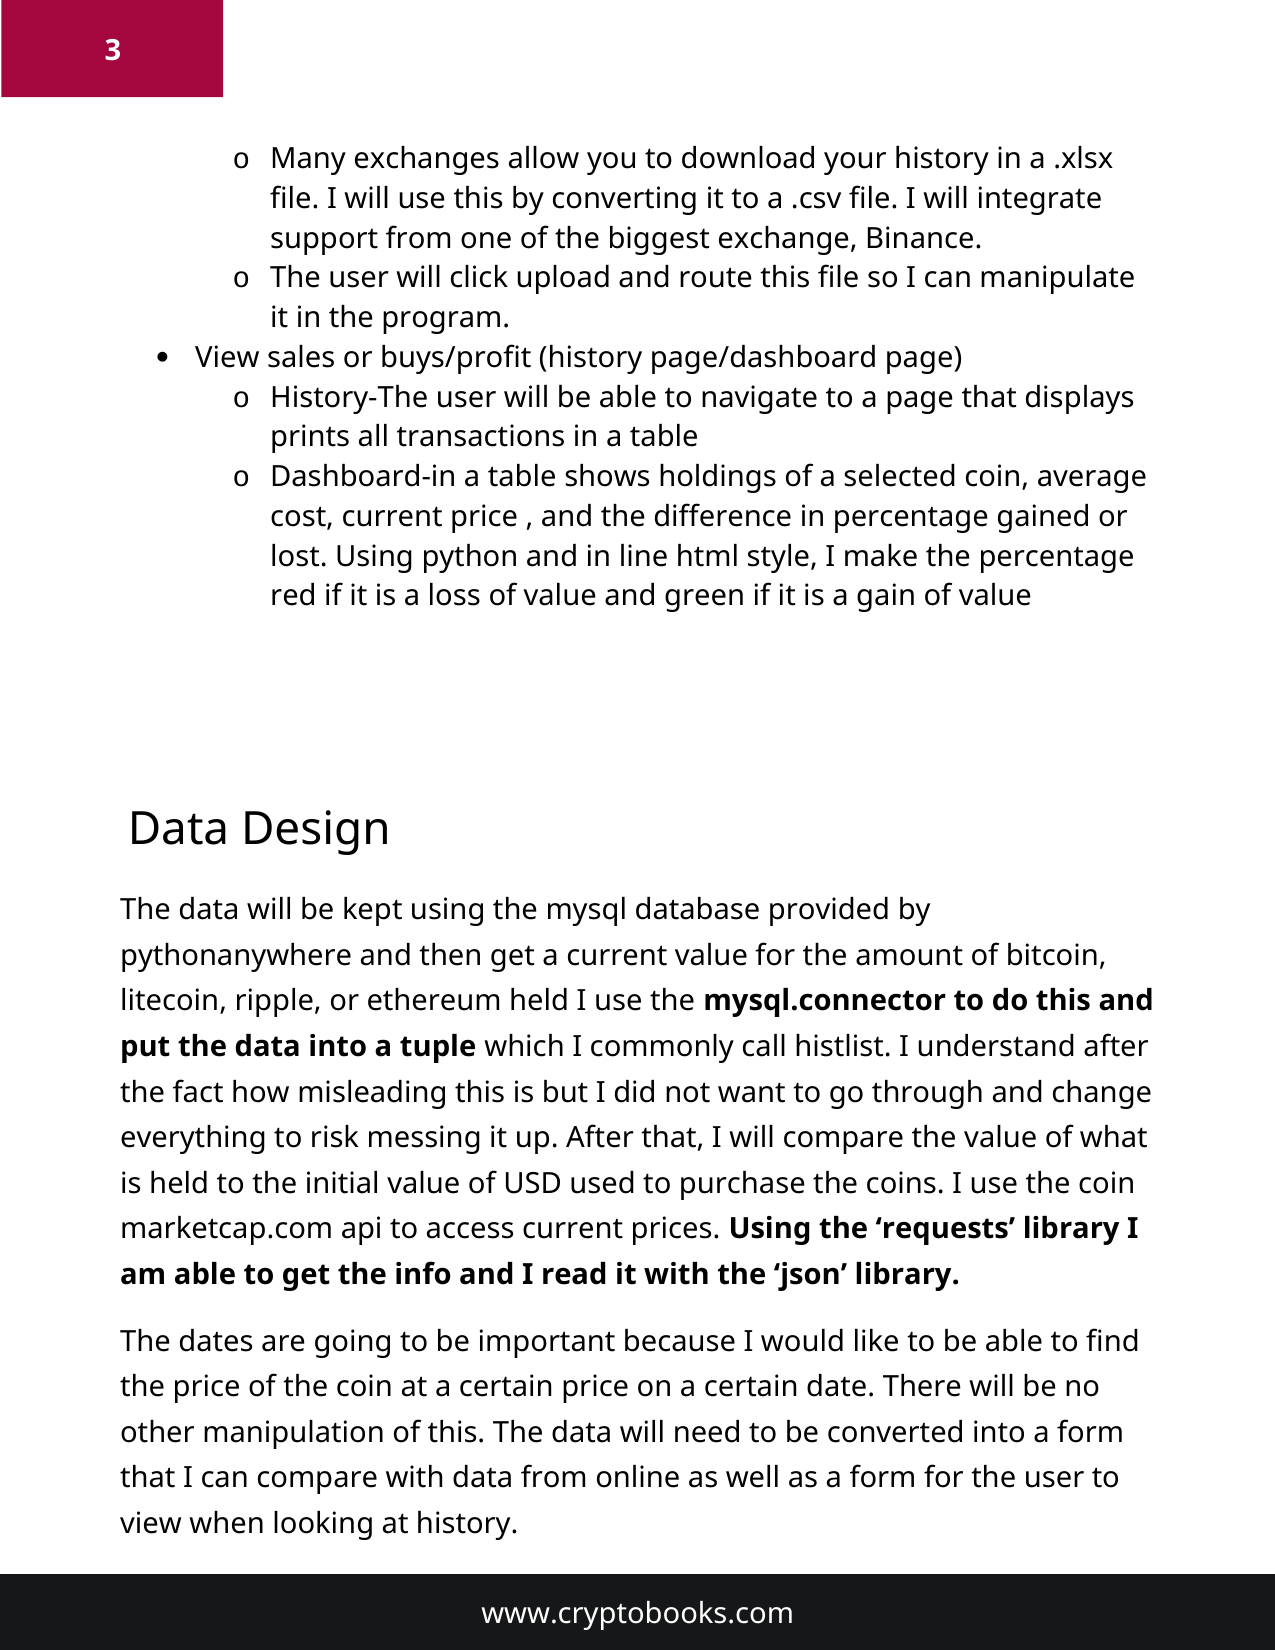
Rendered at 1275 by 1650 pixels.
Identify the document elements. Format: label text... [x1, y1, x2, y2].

subtitle The user will click upload and route this file so I can manipulate it in the program. [232, 257, 1155, 336]
subtitle Many exchanges allow you to download your history in a .xlsx file. I will use this by converting it to a .csv file. I will integrate support from one of the biggest exchange, Binance. [232, 137, 1155, 257]
subtitle Dashboard-in a table shows holdings of a selected coin, average cost, current price , and the difference in percentage gained or lost. Using python and in line html style, I make the percentage red if it is a loss of value and green if it is a gain of value [232, 455, 1155, 614]
text Data Design [120, 796, 1155, 858]
subtitle View sales or buys/profit (history page/dashboard page) [157, 336, 1155, 376]
subtitle History-The user will be able to navigate to a page that displays prints all transactions in a table [232, 376, 1155, 455]
text The data will be kept using the mysql database provided by pythonanywhere and then get a current value for the amount of bitcoin, litecoin, ripple, or ethereum held I use the mysql.connector to do this and put the data into a tuple which I commonly call histlist. I understand after the fact how misleading this is but I did not want to go through and change everything to risk messing it up. After that, I will compare the value of what is held to the initial value of USD used to purchase the coins. I use the coin marketcap.com api to access current prices. Using the ‘requests’ library I am able to get the info and I read it with the ‘json’ library. [120, 888, 1155, 1293]
text The dates are going to be important because I would like to be able to find the price of the coin at a certain price on a certain date. There will be no other manipulation of this. The data will need to be converted into a form that I can compare with data from online as well as a form for the user to view when looking at history. [120, 1320, 1155, 1542]
